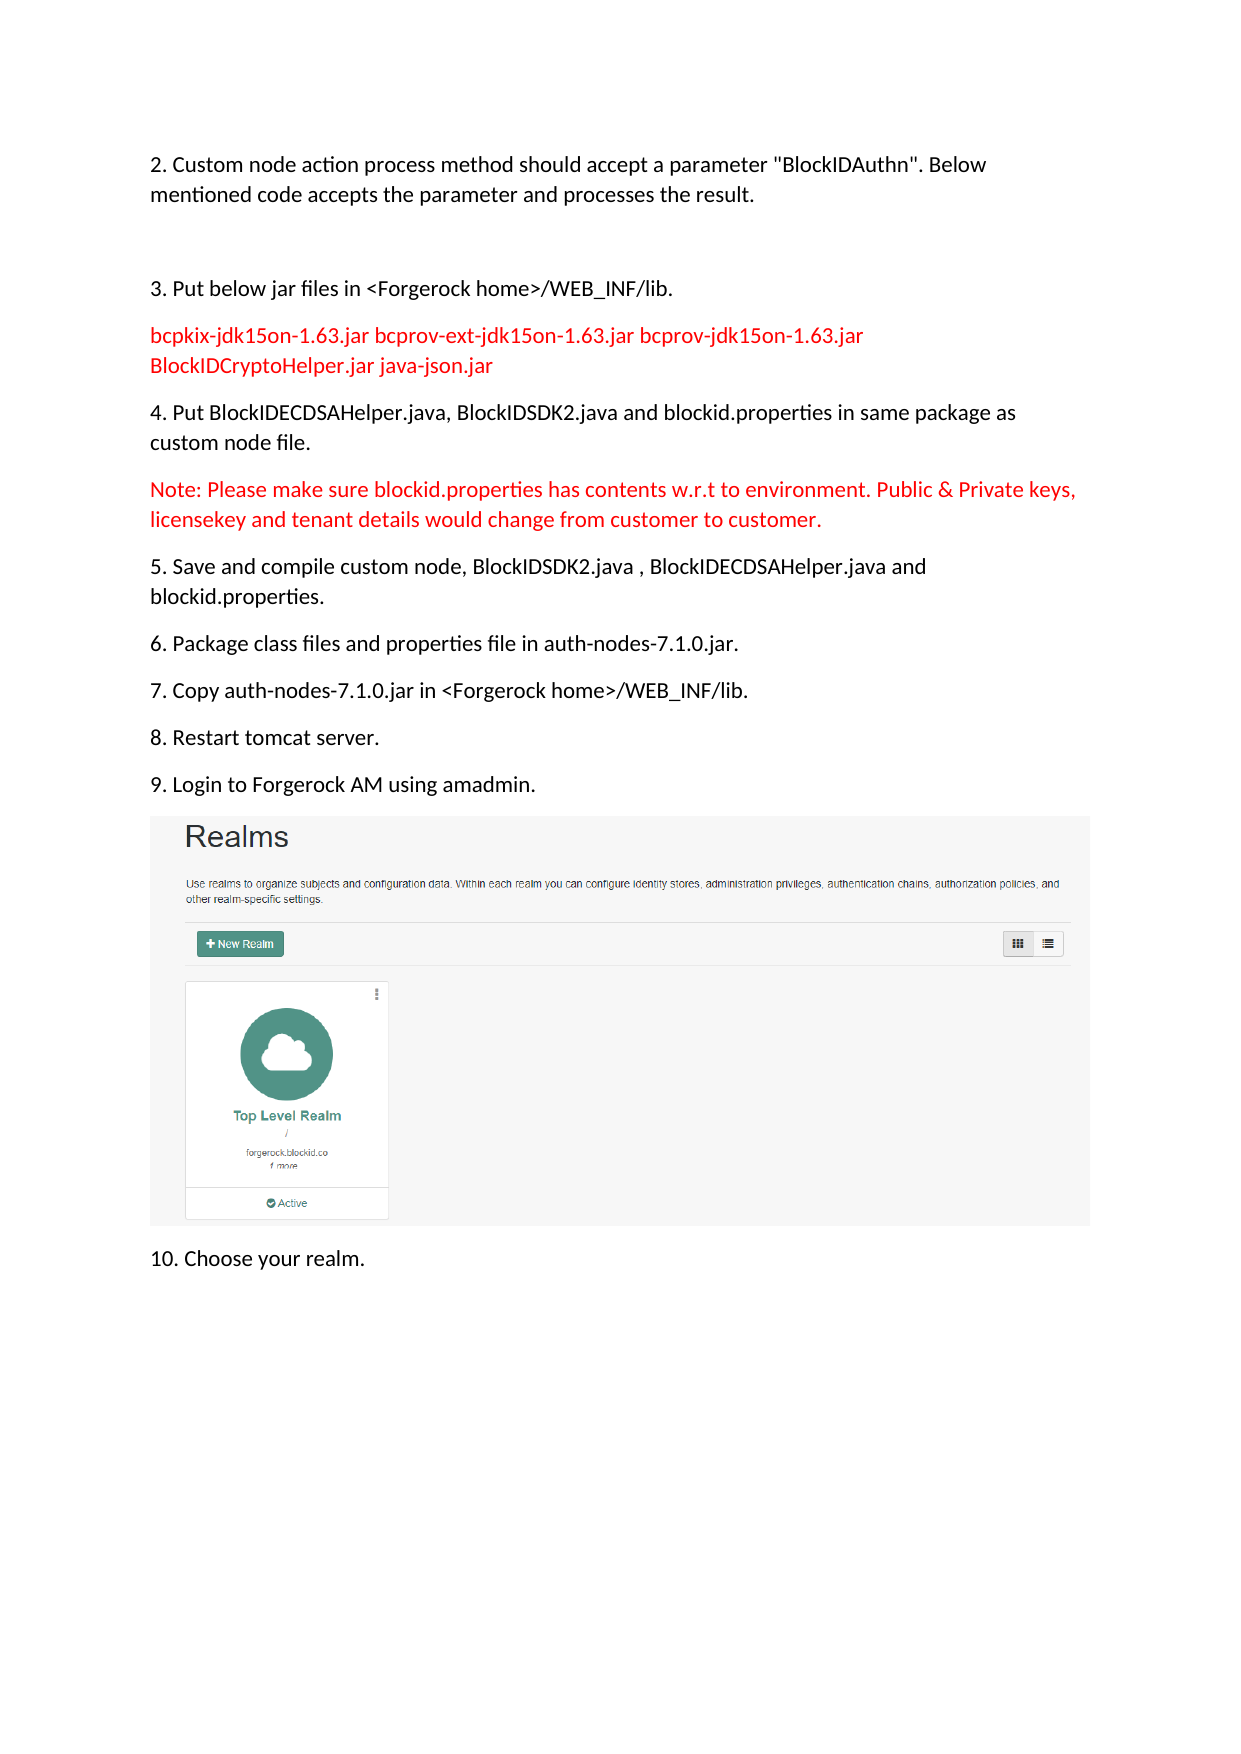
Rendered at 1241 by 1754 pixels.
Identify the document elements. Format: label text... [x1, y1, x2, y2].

text 10. Choose your realm. [150, 1244, 1090, 1272]
text 4. Put BlockIDECDSAHelper.java, BlockIDSDK2.java and blockid.properties in same package as custom node file. [150, 398, 1090, 456]
text 9. Login to Forgerock AM using amadmin. [150, 770, 1090, 798]
text 6. Package class files and properties file in auth-nodes-7.1.0.jar. [150, 629, 1090, 657]
text bcpkix-jdk15on-1.63.jar bcprov-ext-jdk15on-1.63.jar bcprov-jdk15on-1.63.jar BlockIDCryptoHelper.jar java-json.jar [150, 321, 1090, 379]
text 5. Save and compile custom node, BlockIDSDK2.java , BlockIDECDSAHelper.java and blockid.properties. [150, 552, 1090, 610]
text 7. Copy auth-nodes-7.1.0.jar in <Forgerock home>/WEB_INF/lib. [150, 676, 1090, 704]
picture [150, 816, 1091, 1226]
text Note: Please make sure blockid.properties has contents w.r.t to environment. Public & Private keys, licensekey and tenant details would change from customer to customer. [150, 475, 1090, 533]
text 3. Put below jar files in <Forgerock home>/WEB_INF/lib. [150, 274, 1090, 302]
text 8. Restart tomcat server. [150, 723, 1090, 751]
text 2. Custom node action process method should accept a parameter "BlockIDAuthn". Below mentioned code accepts the parameter and processes the result. [150, 150, 1090, 208]
